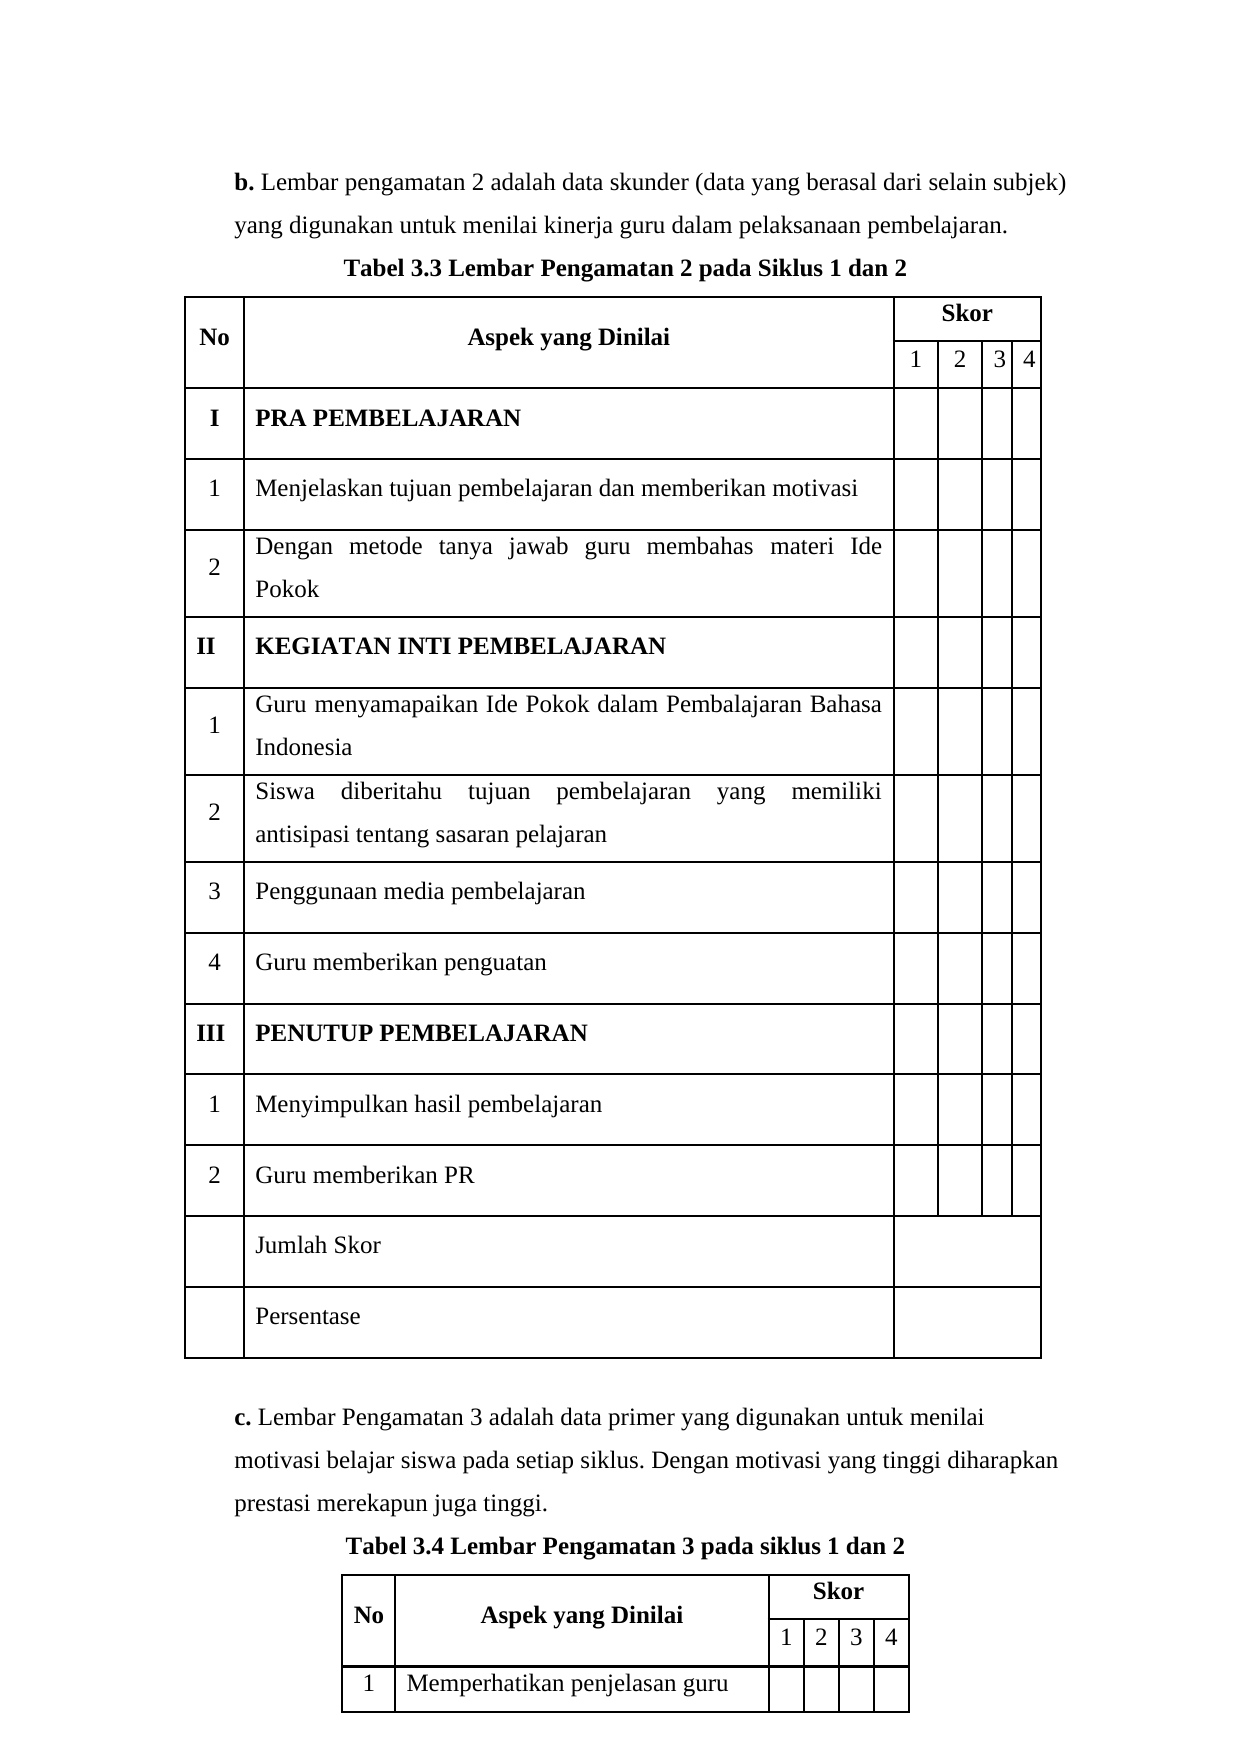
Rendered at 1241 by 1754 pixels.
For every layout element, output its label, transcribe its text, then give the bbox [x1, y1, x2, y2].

table_cell [875, 1668, 908, 1711]
table_cell [983, 863, 1011, 932]
table_cell [939, 389, 981, 458]
table_cell 2 [186, 1146, 243, 1215]
table_cell 2 [186, 531, 243, 616]
table_cell [983, 460, 1011, 529]
table_cell 1 [186, 1075, 243, 1144]
table_cell II [186, 618, 243, 687]
table_cell [1013, 389, 1040, 458]
table_cell [939, 618, 981, 687]
table_cell PENUTUP PEMBELAJARAN [245, 1005, 893, 1073]
table_cell [1013, 934, 1040, 1002]
table_cell Guru menyamapaikan Ide Pokok dalam Pembalajaran Bahasa Indonesia [245, 689, 893, 774]
table_cell Penggunaan media pembelajaran [245, 863, 893, 932]
table_cell [939, 460, 981, 529]
table_cell [983, 934, 1011, 1002]
table_cell [895, 531, 937, 616]
table_cell [895, 389, 937, 458]
text b. Lembar pengamatan 2 adalah data skunder (data yang berasal dari selain subjek) yang digunakan untuk menilai kinerja guru dalam pelaksanaan pembelajaran. [234, 167, 1076, 238]
table_cell [770, 1668, 803, 1711]
table_cell III [186, 1005, 243, 1073]
table_cell [805, 1668, 838, 1711]
table_cell [983, 389, 1011, 458]
text c. Lembar Pengamatan 3 adalah data primer yang digunakan untuk menilai motivasi belajar siswa pada setiap siklus. Dengan motivasi yang tinggi diharapkan prestasi merekapun juga tinggi. [234, 1402, 1076, 1517]
table_cell 2 [939, 342, 981, 387]
table_cell 4 [1013, 342, 1040, 387]
table_cell 3 [983, 342, 1011, 387]
table_cell [983, 618, 1011, 687]
table_cell [983, 531, 1011, 616]
table_cell [1013, 618, 1040, 687]
table_cell 1 [895, 342, 937, 387]
table_cell Persentase [245, 1288, 893, 1357]
table_cell [939, 863, 981, 932]
table_header No [343, 1576, 394, 1665]
table_cell [895, 776, 937, 861]
table_cell [983, 1146, 1011, 1215]
table_cell [186, 1217, 243, 1286]
table_cell [186, 1288, 243, 1357]
table_cell [895, 1288, 1040, 1357]
table_cell 1 [770, 1620, 803, 1665]
table_cell [1013, 689, 1040, 774]
table_cell [895, 1075, 937, 1144]
table_cell 3 [840, 1620, 873, 1665]
table_cell KEGIATAN INTI PEMBELAJARAN [245, 618, 893, 687]
table_cell 2 [805, 1620, 838, 1665]
table_cell [1013, 1146, 1040, 1215]
table_cell 3 [186, 863, 243, 932]
table_cell [895, 1146, 937, 1215]
table_cell 2 [186, 776, 243, 861]
table_cell [895, 618, 937, 687]
table_cell [983, 1005, 1011, 1073]
table_header Skor [895, 298, 1040, 340]
table_cell [939, 1146, 981, 1215]
table_cell [983, 1075, 1011, 1144]
table_cell [983, 689, 1011, 774]
table_cell Menjelaskan tujuan pembelajaran dan memberikan motivasi [245, 460, 893, 529]
table_cell [895, 689, 937, 774]
table_cell [1013, 460, 1040, 529]
table_cell [895, 863, 937, 932]
table_cell [939, 1005, 981, 1073]
table_cell [1013, 776, 1040, 861]
table_cell [939, 934, 981, 1002]
text Tabel 3.3 Lembar Pengamatan 2 pada Siklus 1 dan 2 [175, 253, 1076, 282]
table_cell [939, 689, 981, 774]
table_cell [1013, 1075, 1040, 1144]
table_cell Siswa diberitahu tujuan pembelajaran yang memiliki antisipasi tentang sasaran pelajaran [245, 776, 893, 861]
table_cell 4 [875, 1620, 908, 1665]
table_cell [983, 776, 1011, 861]
table_header Aspek yang Dinilai [396, 1576, 768, 1665]
table_cell 1 [186, 689, 243, 774]
text Tabel 3.4 Lembar Pengamatan 3 pada siklus 1 dan 2 [175, 1531, 1076, 1560]
table_cell Memperhatikan penjelasan guru [396, 1668, 768, 1711]
table_cell I [186, 389, 243, 458]
table_header Aspek yang Dinilai [245, 298, 893, 387]
table_cell [1013, 1005, 1040, 1073]
table_cell 1 [186, 460, 243, 529]
table_cell [1013, 531, 1040, 616]
table_cell [939, 531, 981, 616]
table_cell [939, 776, 981, 861]
table_header No [186, 298, 243, 387]
table_cell Menyimpulkan hasil pembelajaran [245, 1075, 893, 1144]
table_cell [840, 1668, 873, 1711]
table_cell [895, 1217, 1040, 1286]
table_cell [939, 1075, 981, 1144]
table_header Skor [770, 1576, 908, 1618]
table_cell Jumlah Skor [245, 1217, 893, 1286]
table_cell 1 [343, 1668, 394, 1711]
table_cell PRA PEMBELAJARAN [245, 389, 893, 458]
table_cell [895, 1005, 937, 1073]
table_cell [1013, 863, 1040, 932]
table_cell Guru memberikan PR [245, 1146, 893, 1215]
table_cell Dengan metode tanya jawab guru membahas materi Ide Pokok [245, 531, 893, 616]
table_cell Guru memberikan penguatan [245, 934, 893, 1002]
table_cell 4 [186, 934, 243, 1002]
table_cell [895, 460, 937, 529]
table_cell [895, 934, 937, 1002]
